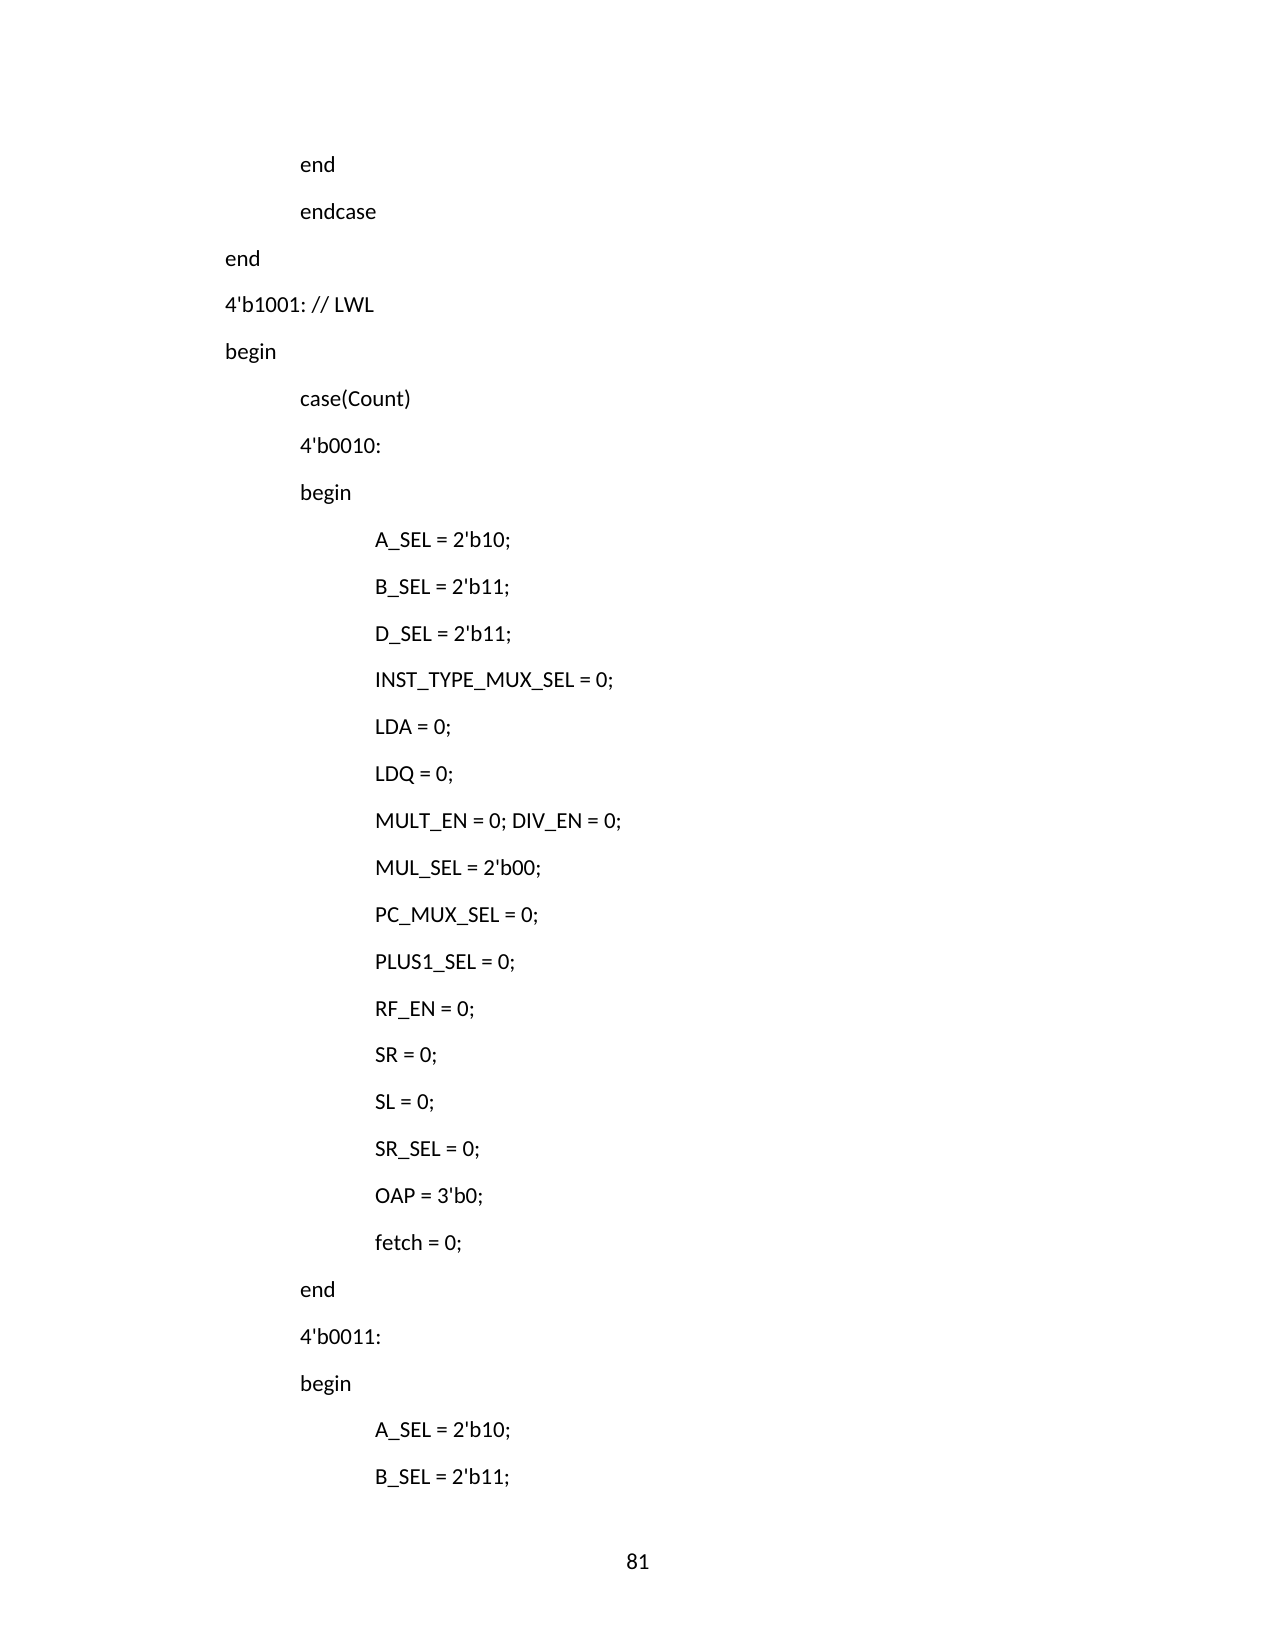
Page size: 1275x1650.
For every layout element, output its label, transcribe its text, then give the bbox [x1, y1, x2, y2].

text RF_EN = 0; [150, 994, 1125, 1022]
text LDQ = 0; [150, 759, 1125, 787]
text A_SEL = 2'b10; [150, 1416, 1125, 1444]
text MUL_SEL = 2'b00; [150, 853, 1125, 881]
text SR_SEL = 0; [150, 1134, 1125, 1162]
text A_SEL = 2'b10; [150, 525, 1125, 553]
text B_SEL = 2'b11; [150, 572, 1125, 600]
text SL = 0; [150, 1087, 1125, 1116]
text SR = 0; [150, 1041, 1125, 1069]
text PLUS1_SEL = 0; [150, 947, 1125, 975]
text case(Count) [150, 384, 1125, 412]
text end [150, 1275, 1125, 1303]
text INST_TYPE_MUX_SEL = 0; [150, 666, 1125, 694]
text begin [150, 337, 1125, 366]
text end [150, 244, 1125, 272]
text LDA = 0; [150, 712, 1125, 741]
text 4'b1001: // LWL [150, 291, 1125, 319]
text OAP = 3'b0; [150, 1181, 1125, 1209]
text endcase [150, 197, 1125, 225]
text PC_MUX_SEL = 0; [150, 900, 1125, 928]
text B_SEL = 2'b11; [150, 1462, 1125, 1491]
text fetch = 0; [150, 1228, 1125, 1256]
text MULT_EN = 0; DIV_EN = 0; [150, 806, 1125, 834]
text 4'b0011: [150, 1322, 1125, 1350]
text end [150, 150, 1125, 178]
text begin [150, 478, 1125, 506]
text D_SEL = 2'b11; [150, 619, 1125, 647]
text 4'b0010: [150, 431, 1125, 459]
text begin [150, 1369, 1125, 1397]
